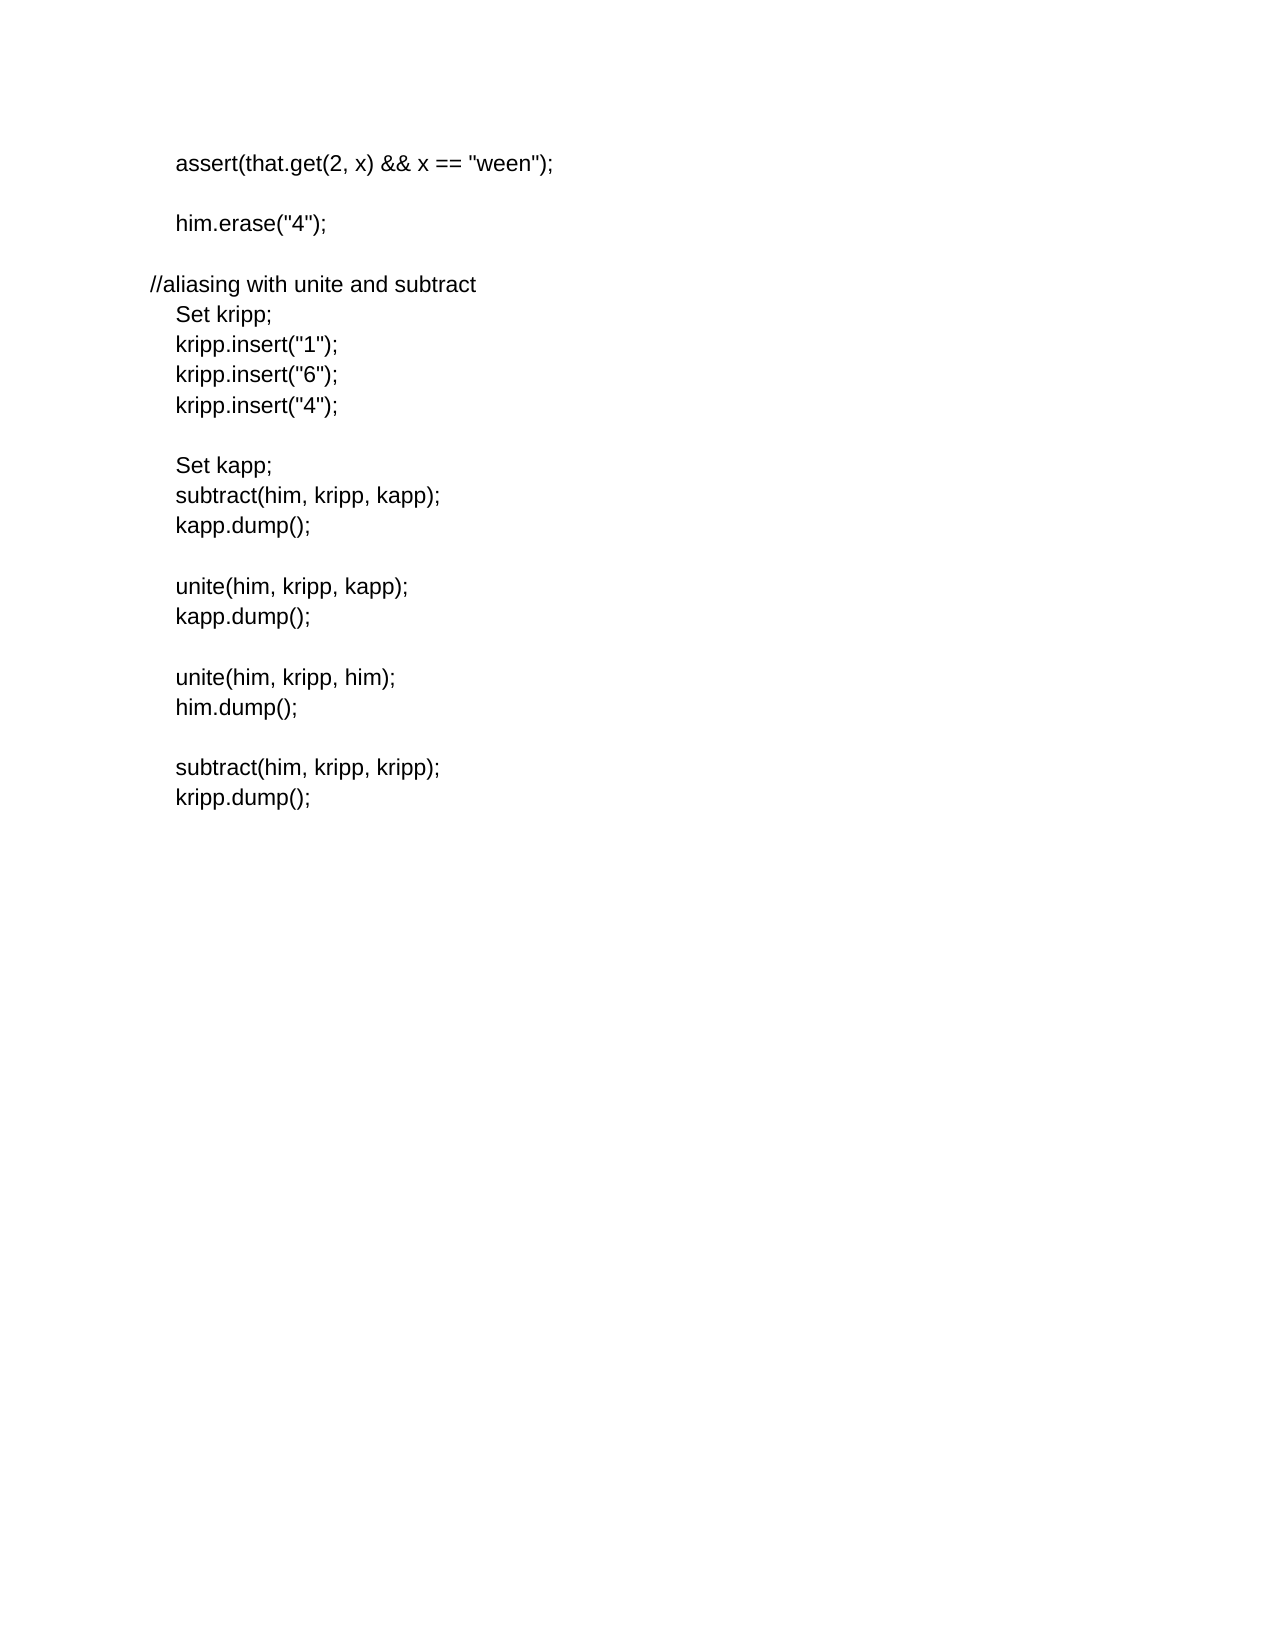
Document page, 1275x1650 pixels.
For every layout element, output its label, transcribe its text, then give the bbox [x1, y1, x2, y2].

text kapp.dump(); [150, 603, 1125, 629]
text //aliasing with unite and subtract [150, 271, 1125, 297]
text Set kapp; [150, 452, 1125, 478]
text subtract(him, kripp, kapp); [150, 482, 1125, 509]
text unite(him, kripp, him); [150, 663, 1125, 690]
text assert(that.get(2, x) && x == "ween"); [150, 150, 1125, 176]
text him.dump(); [150, 694, 1125, 720]
text kripp.insert("1"); [150, 331, 1125, 358]
text kripp.insert("6"); [150, 361, 1125, 388]
text Set kripp; [150, 301, 1125, 327]
text kripp.dump(); [150, 784, 1125, 811]
text unite(him, kripp, kapp); [150, 573, 1125, 599]
text subtract(him, kripp, kripp); [150, 754, 1125, 781]
text kapp.dump(); [150, 512, 1125, 539]
text kripp.insert("4"); [150, 392, 1125, 418]
text him.erase("4"); [150, 210, 1125, 237]
